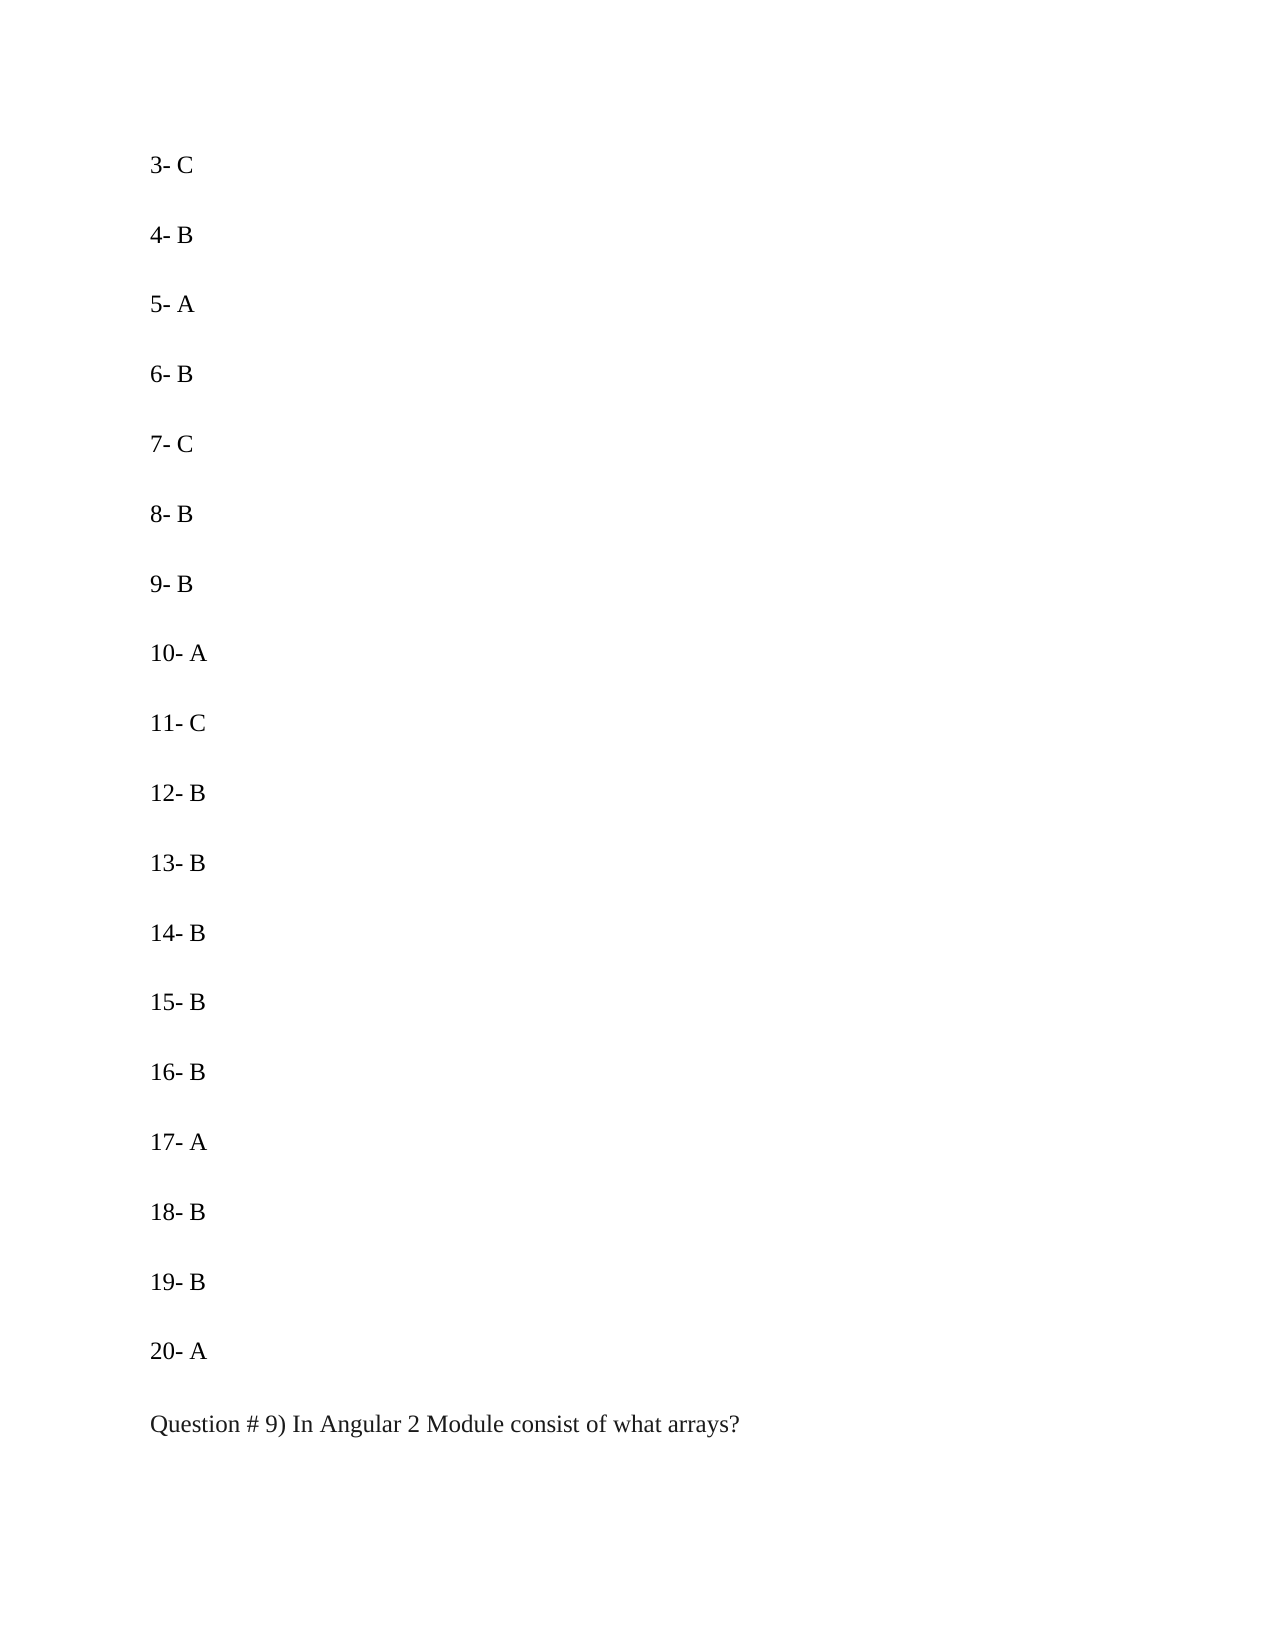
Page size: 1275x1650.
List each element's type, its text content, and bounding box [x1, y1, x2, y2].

text 8- B [150, 499, 1125, 528]
text 6- B [150, 359, 1125, 388]
text 7- C [150, 429, 1125, 458]
text 19- B [150, 1267, 1125, 1295]
text 12- B [150, 778, 1125, 807]
text 5- A [150, 289, 1125, 318]
text 14- B [150, 918, 1125, 946]
text 11- C [150, 708, 1125, 737]
text 20- A [150, 1336, 1125, 1365]
text 18- B [150, 1197, 1125, 1226]
text 10- A [150, 638, 1125, 667]
text 17- A [150, 1127, 1125, 1156]
text Question # 9) In Angular 2 Module consist of what arrays? [150, 1409, 1125, 1438]
text 9- B [150, 569, 1125, 597]
text 15- B [150, 987, 1125, 1016]
text 13- B [150, 848, 1125, 877]
text 3- C [150, 150, 1125, 179]
text 16- B [150, 1057, 1125, 1086]
text 4- B [150, 220, 1125, 248]
